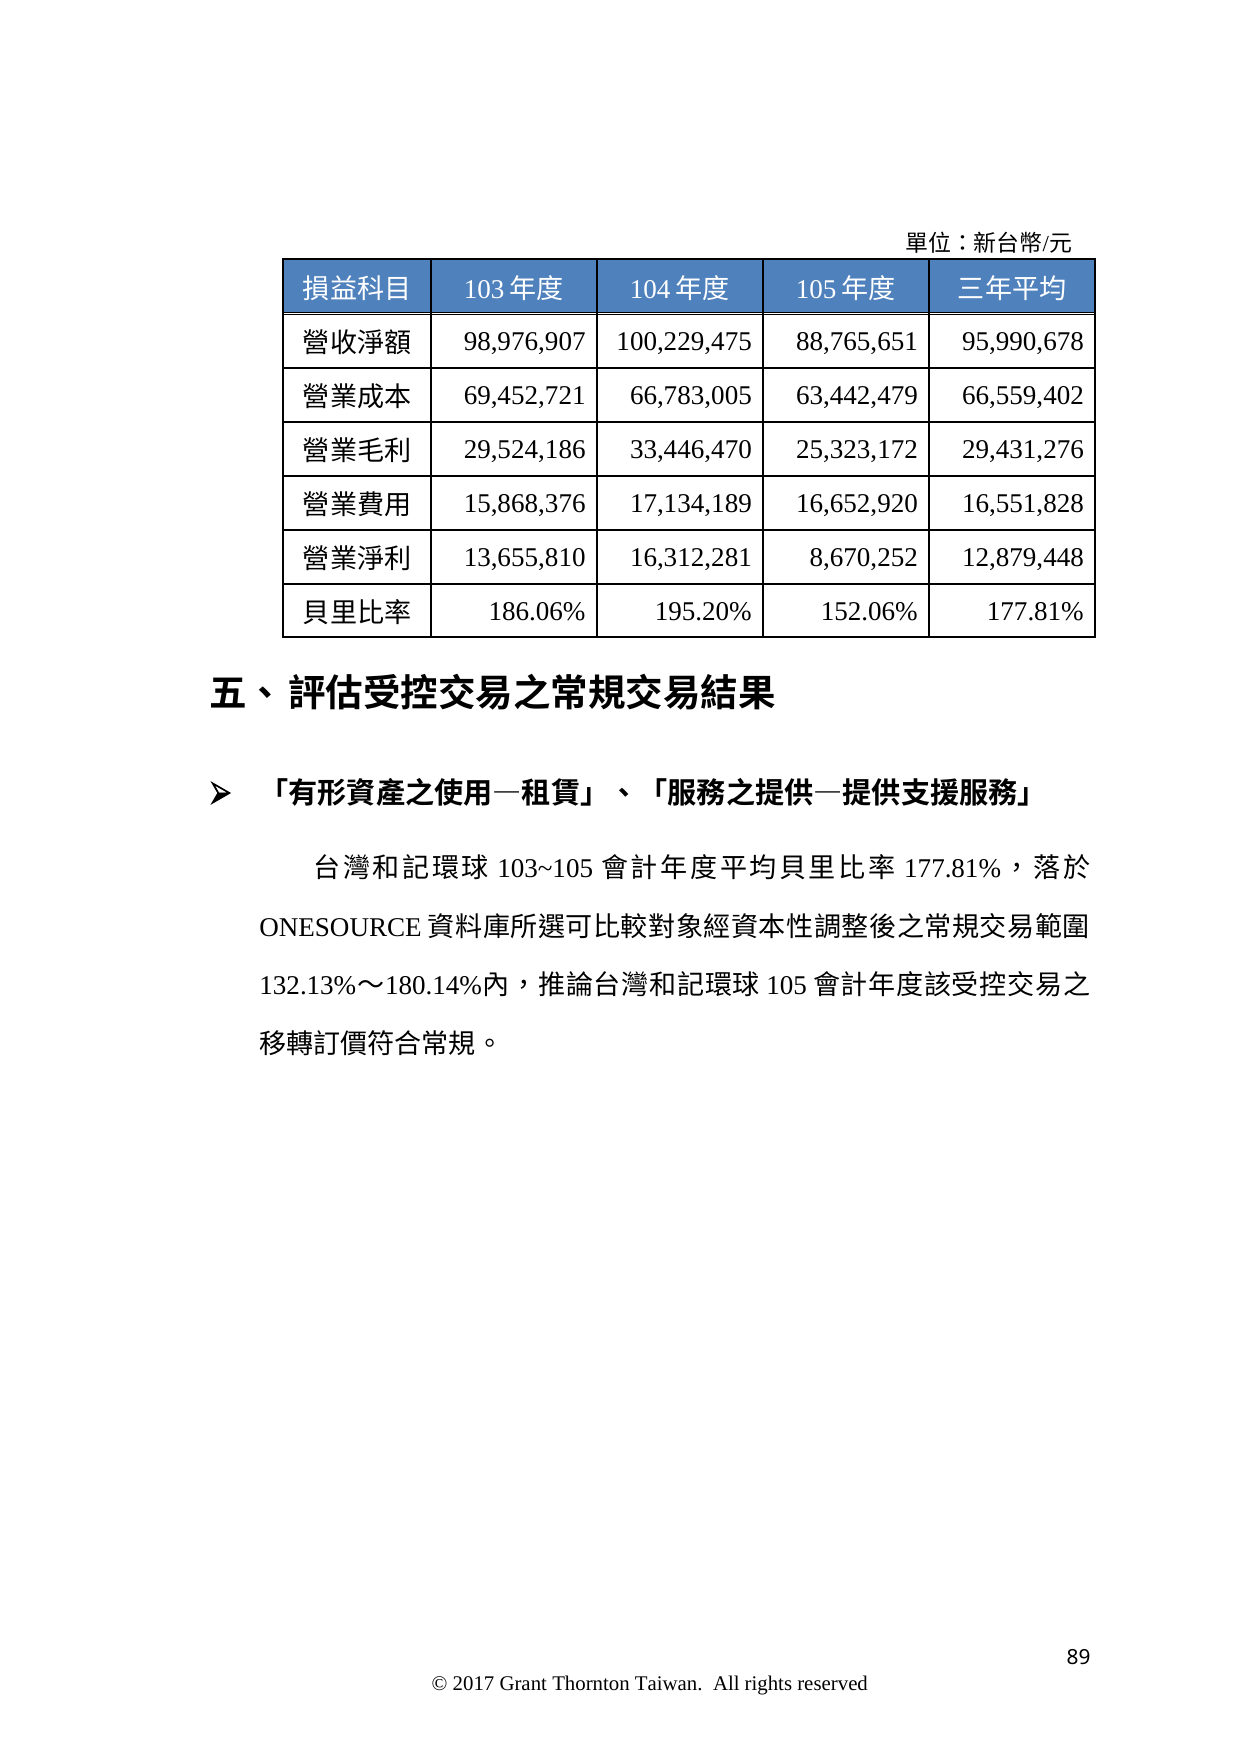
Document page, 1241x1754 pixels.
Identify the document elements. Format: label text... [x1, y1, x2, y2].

table_cell 177.81% [930, 585, 1094, 636]
table_cell 25,323,172 [764, 423, 928, 475]
table_cell 貝里比率 [284, 585, 430, 636]
table_cell 16,652,920 [764, 477, 928, 528]
table_cell 15,868,376 [432, 477, 596, 528]
table_cell 66,783,005 [598, 369, 762, 421]
table_header 三年平均 [930, 260, 1094, 312]
table_cell 營業費用 [284, 477, 430, 528]
table_cell 63,442,479 [764, 369, 928, 421]
table_cell 100,229,475 [598, 315, 762, 367]
table_cell 152.06% [764, 585, 928, 636]
table_cell 13,655,810 [432, 531, 596, 582]
table_cell 186.06% [432, 585, 596, 636]
table_cell 8,670,252 [764, 531, 928, 582]
text 台灣和記環球103~105會計年度平均貝里比率177.81%，落於ONESOURCE資料庫所選可比較對象經資本性調整後之常規交易範圍132.13%～180.14%內，推論台灣和記環球105會計年度該受控交易之移轉訂價符合常規。 [259, 846, 1090, 1061]
table_cell 66,559,402 [930, 369, 1094, 421]
table_cell 195.20% [598, 585, 762, 636]
table_header 105年度 [764, 260, 928, 312]
table_cell 12,879,448 [930, 531, 1094, 582]
table_cell 29,524,186 [432, 423, 596, 475]
table_header 104年度 [598, 260, 762, 312]
table_cell 33,446,470 [598, 423, 762, 475]
table_cell 29,431,276 [930, 423, 1094, 475]
list 「有形資產之使用—租賃」、「服務之提供—提供支援服務」 [209, 770, 1090, 812]
table_header 103年度 [432, 260, 596, 312]
text 單位：新台幣/元 [209, 225, 1072, 258]
table_cell 營業淨利 [284, 531, 430, 582]
table_cell 營收淨額 [284, 315, 430, 367]
subtitle 評估受控交易之常規交易結果 [209, 663, 1090, 718]
table_header 損益科目 [284, 260, 430, 312]
table_cell 營業成本 [284, 369, 430, 421]
table_cell 88,765,651 [764, 315, 928, 367]
table_cell 16,312,281 [598, 531, 762, 582]
table_cell 17,134,189 [598, 477, 762, 528]
table_cell 營業毛利 [284, 423, 430, 475]
table_cell 16,551,828 [930, 477, 1094, 528]
table_cell 69,452,721 [432, 369, 596, 421]
table_cell 98,976,907 [432, 315, 596, 367]
table_cell 95,990,678 [930, 315, 1094, 367]
